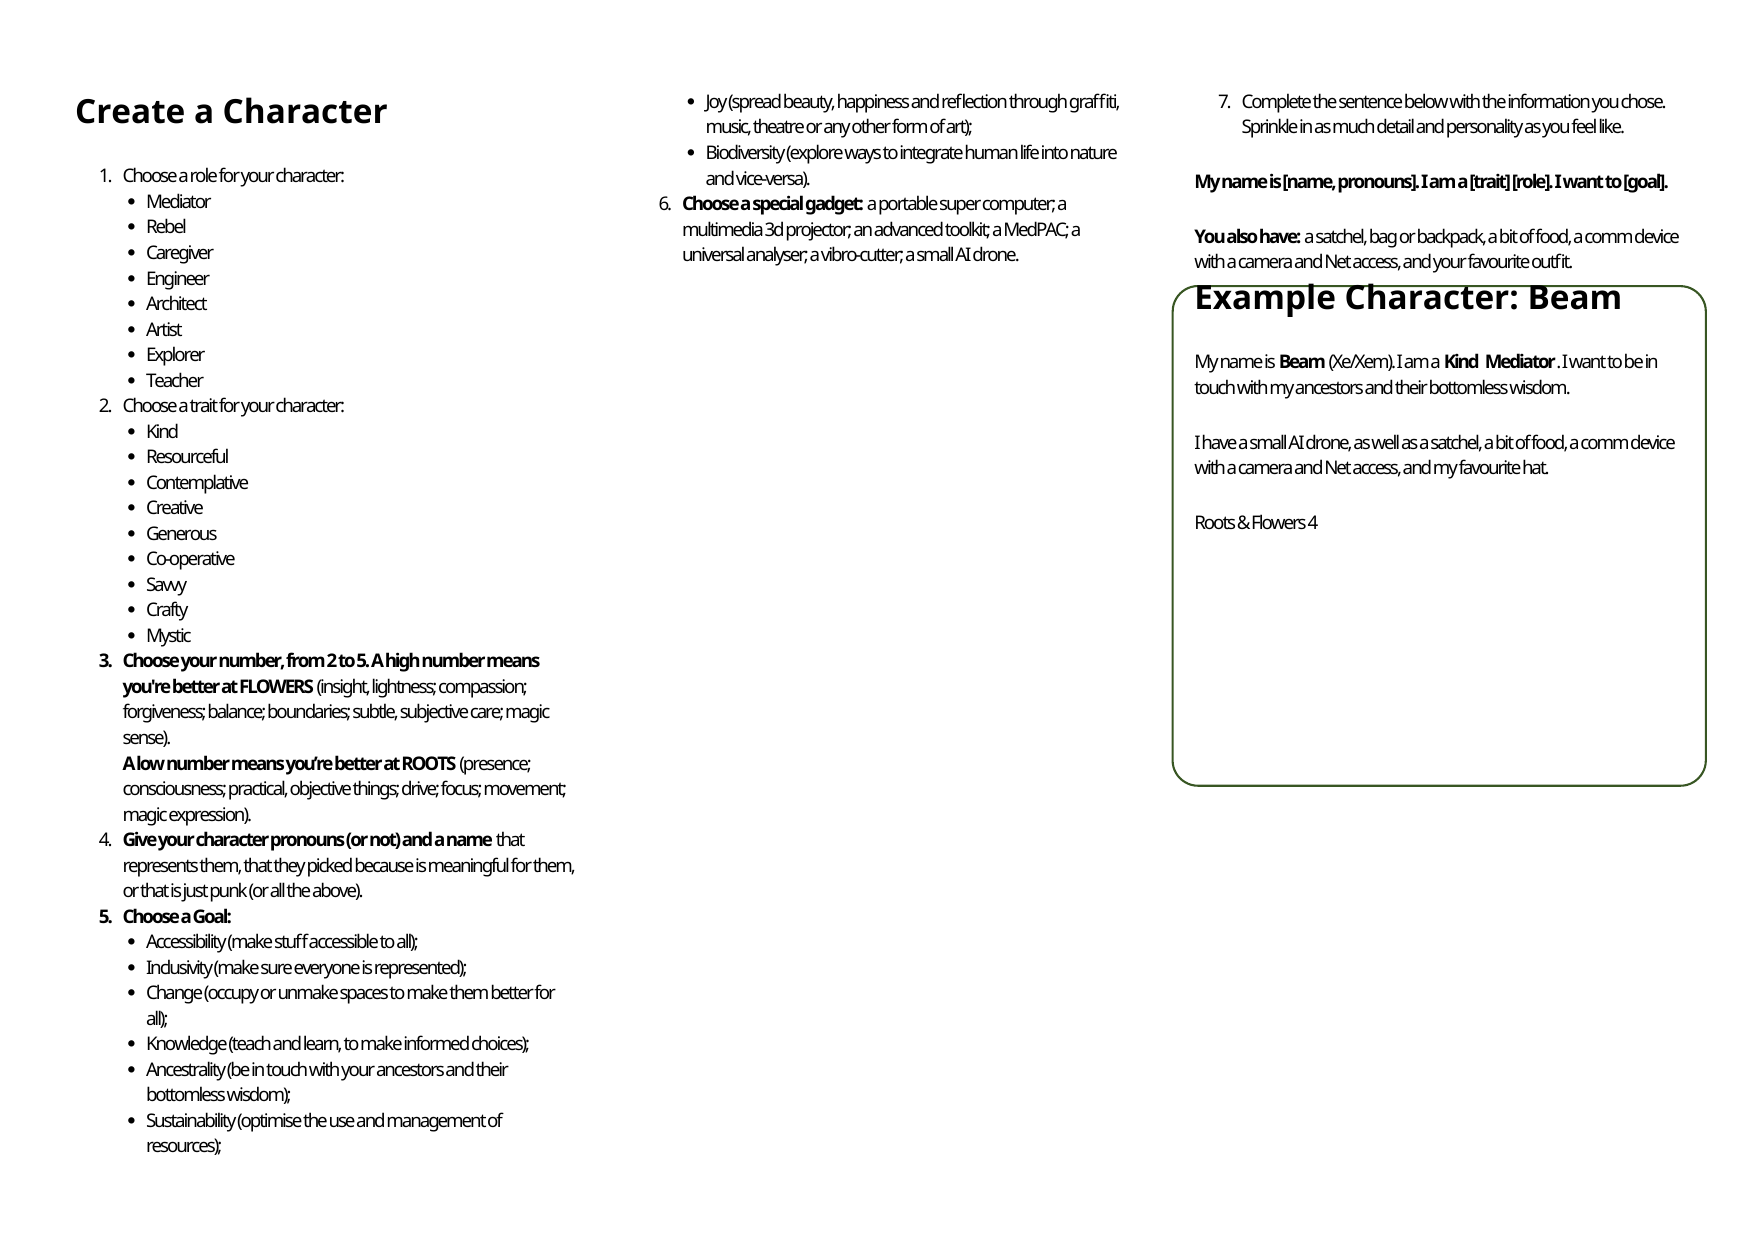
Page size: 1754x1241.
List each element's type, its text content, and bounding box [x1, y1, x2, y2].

list Complete the sentence below with the information you chose. Sprinkle in as much detail and personality as you feel like. [1218, 88, 1695, 139]
list Choose a role for your character: [99, 163, 576, 188]
list Inclusivity (make sure everyone is represented); [128, 954, 576, 979]
text I have a small AI drone, as well as a satchel, a bit of food, a comm device with a camera and Net access, and my favourite hat. [1194, 429, 1695, 480]
list A low number means you’re better at ROOTS (presence; consciousness; practical, objective things; drive; focus; movement; magic expression). [122, 750, 576, 826]
list Mediator [128, 188, 576, 214]
list Joy (spread beauty, happiness and reflection through graffiti, music, theatre or any other form of art); [688, 88, 1135, 139]
list Co-operative [128, 546, 576, 571]
list Teacher [128, 367, 576, 392]
list Choose a Goal: [99, 903, 576, 928]
list Crafty [128, 597, 576, 622]
list Creative [128, 494, 576, 520]
list Accessibility (make stuff accessible to all); [128, 928, 576, 954]
list Mystic [128, 622, 576, 648]
list Resourceful [128, 443, 576, 469]
list Knowledge (teach and learn, to make informed choices); [128, 1031, 576, 1056]
list Engineer [128, 265, 576, 290]
list Rebel [128, 214, 576, 239]
list Caregiver [128, 239, 576, 265]
list Give your character pronouns (or not) and a name that represents them, that they picked because is meaningful for them, or that is just punk (or all the above). [99, 826, 576, 903]
list Explorer [128, 341, 576, 367]
text My name is Beam (Xe/Xem). I am a Kind Mediator. I want to be in touch with my ancestors and their bottomless wisdom. [1194, 349, 1695, 400]
list Sustainability (optimise the use and management of resources); [128, 1107, 576, 1158]
subtitle Create a Character [75, 88, 576, 134]
list Contemplative [128, 469, 576, 494]
list Savvy [128, 571, 576, 597]
list Architect [128, 290, 576, 316]
list Kind [128, 418, 576, 443]
list Choose your number, from 2 to 5. A high number means you're better at FLOWERS (insight, lightness; compassion; forgiveness; balance; boundaries; subtle, subjective care; magic sense). [99, 648, 576, 750]
list Choose a special gadget: a portable super computer; a multimedia 3d projector; an advanced toolkit; a MedPAC; a universal analyser; a vibro-cutter; a small AI drone. [658, 190, 1135, 267]
text You also have: a satchel, bag or backpack, a bit of food, a comm device with a camera and Net access, and your favourite outfit. [1194, 223, 1695, 274]
list Biodiversity (explore ways to integrate human life into nature and vice-versa). [688, 139, 1135, 190]
list Artist [128, 316, 576, 341]
list Change (occupy or unmake spaces to make them better for all); [128, 979, 576, 1031]
text My name is [name, pronouns]. I am a [trait] [role]. I want to [goal]. [1194, 168, 1695, 194]
list Ancestrality (be in touch with your ancestors and their bottomless wisdom); [128, 1056, 576, 1107]
subtitle Example Character: Beam [1194, 274, 1695, 319]
list Generous [128, 520, 576, 546]
list Choose a trait for your character: [99, 392, 576, 418]
text Roots & Flowers 4 [1194, 509, 1695, 535]
